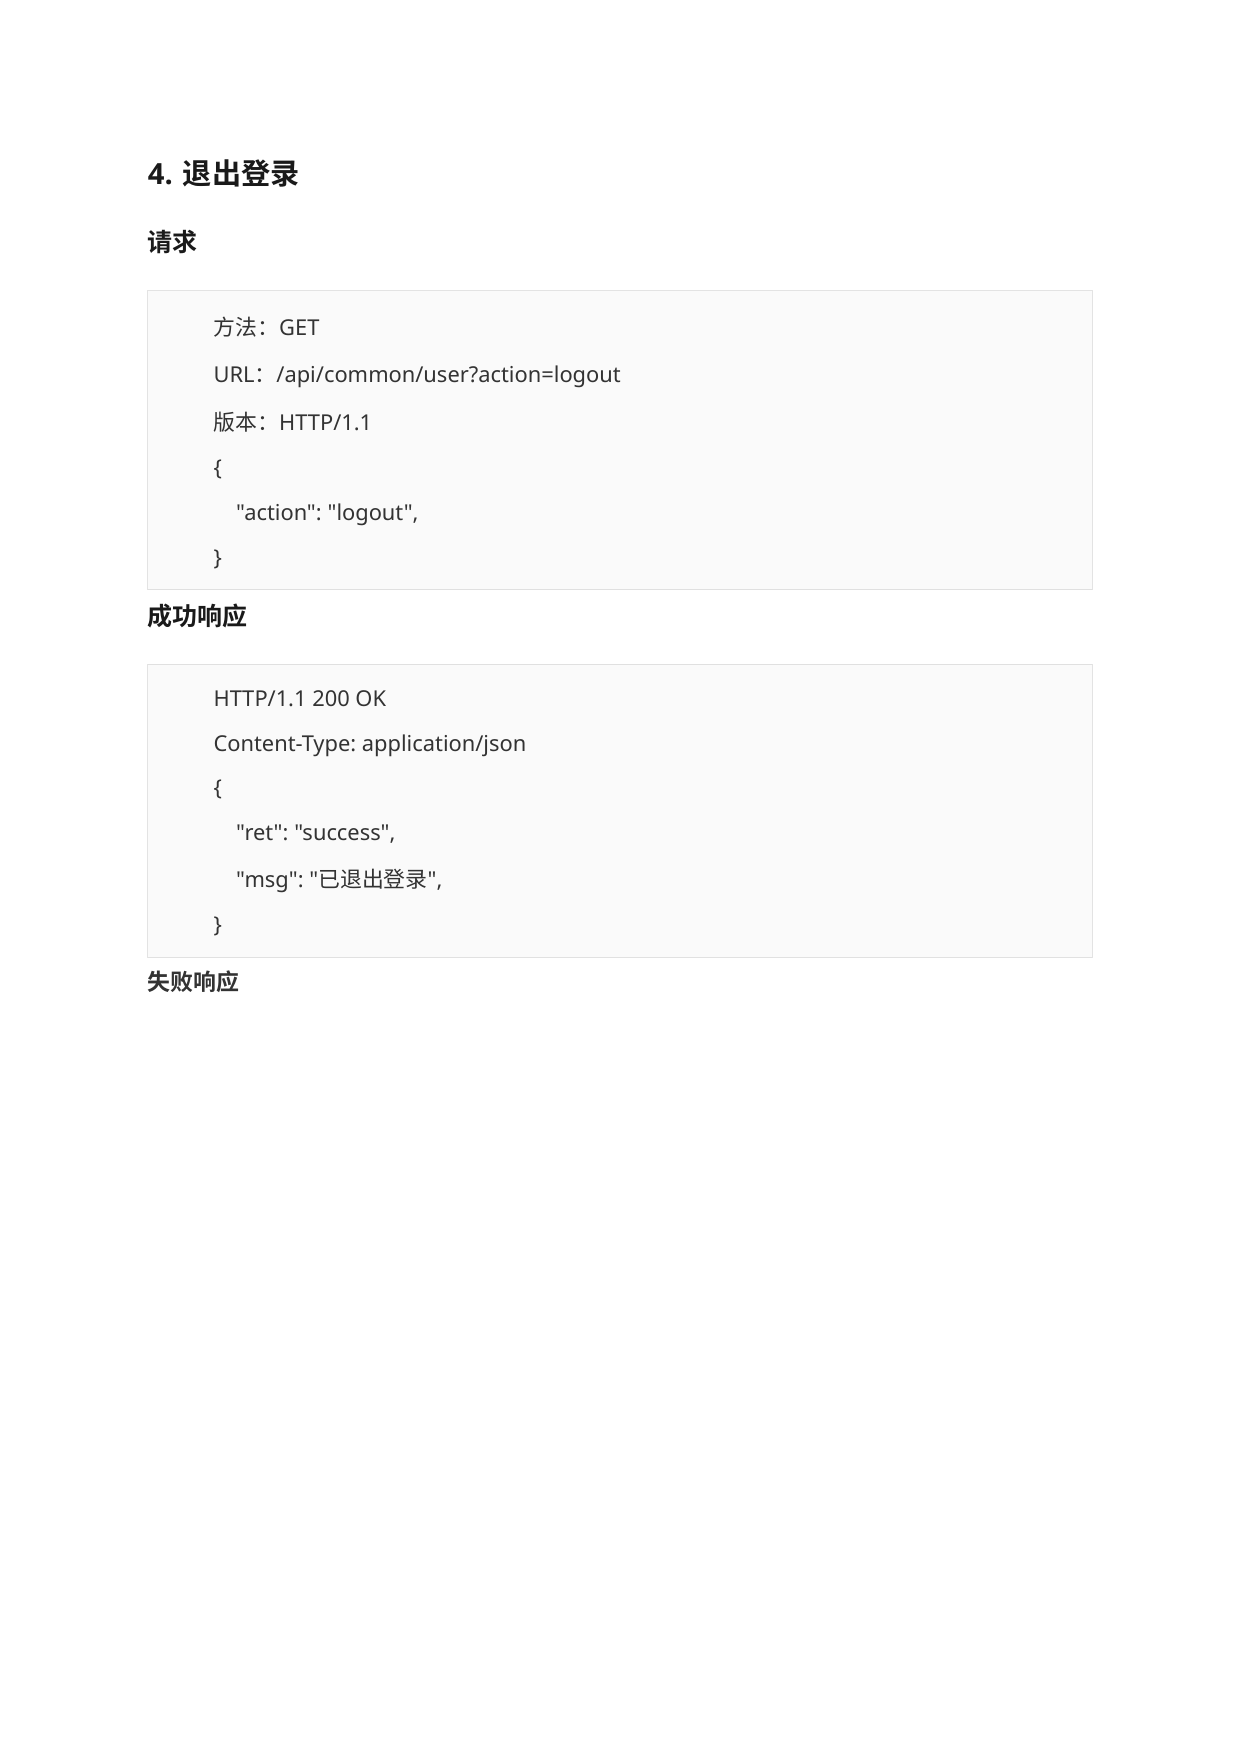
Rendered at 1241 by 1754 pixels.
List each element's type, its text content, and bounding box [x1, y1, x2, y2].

list 失败响应 [148, 964, 1093, 997]
subtitle 成功响应 [148, 596, 1093, 633]
subtitle 退出登录 [148, 151, 1093, 193]
subtitle 请求 [148, 223, 1093, 259]
